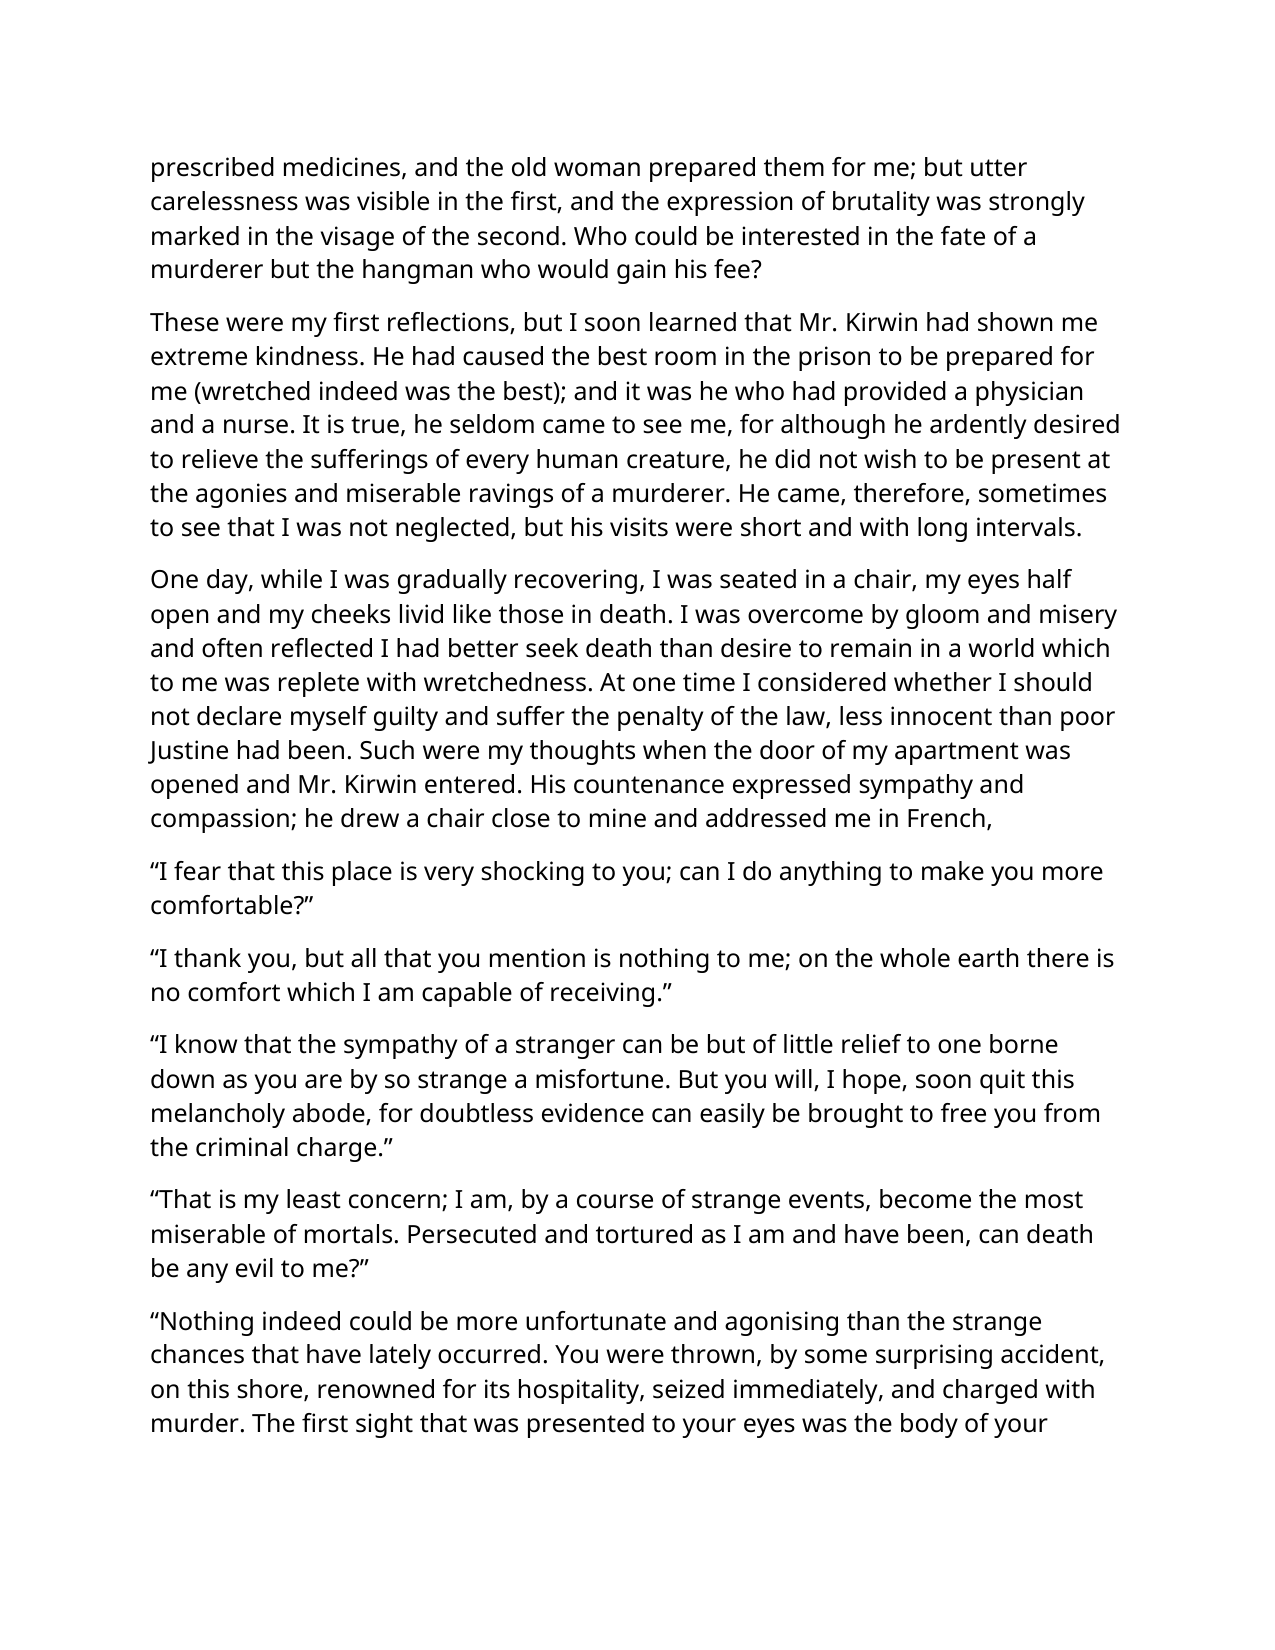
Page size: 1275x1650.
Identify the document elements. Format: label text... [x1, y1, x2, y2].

text “I thank you, but all that you mention is nothing to me; on the whole earth there is no comfort which I am capable of receiving.” [150, 940, 1125, 1008]
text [150, 1303, 1125, 1439]
text “That is my least concern; I am, by a course of strange events, become the most miserable of mortals. Persecuted and tortured as I am and have been, can death be any evil to me?” [150, 1182, 1125, 1284]
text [150, 150, 1125, 286]
text These were my first reflections, but I soon learned that Mr. Kirwin had shown me extreme kindness. He had caused the best room in the prison to be prepared for me (wretched indeed was the best); and it was he who had provided a physician and a nurse. It is true, he seldom came to see me, for although he ardently desired to relieve the sufferings of every human creature, he did not wish to be present at the agonies and miserable ravings of a murderer. He came, therefore, sometimes to see that I was not neglected, but his visits were short and with long intervals. [150, 305, 1125, 543]
text “I fear that this place is very shocking to you; can I do anything to make you more comfortable?” [150, 853, 1125, 922]
text “I know that the sympathy of a stranger can be but of little relief to one borne down as you are by so strange a misfortune. But you will, I hope, soon quit this melancholy abode, for doubtless evidence can easily be brought to free you from the criminal charge.” [150, 1027, 1125, 1163]
text One day, while I was gradually recovering, I was seated in a chair, my eyes half open and my cheeks livid like those in death. I was overcome by gloom and misery and often reflected I had better seek death than desire to remain in a world which to me was replete with wretchedness. At one time I considered whether I should not declare myself guilty and suffer the penalty of the law, less innocent than poor Justine had been. Such were my thoughts when the door of my apartment was opened and Mr. Kirwin entered. His countenance expressed sympathy and compassion; he drew a chair close to mine and addressed me in French, [150, 562, 1125, 835]
